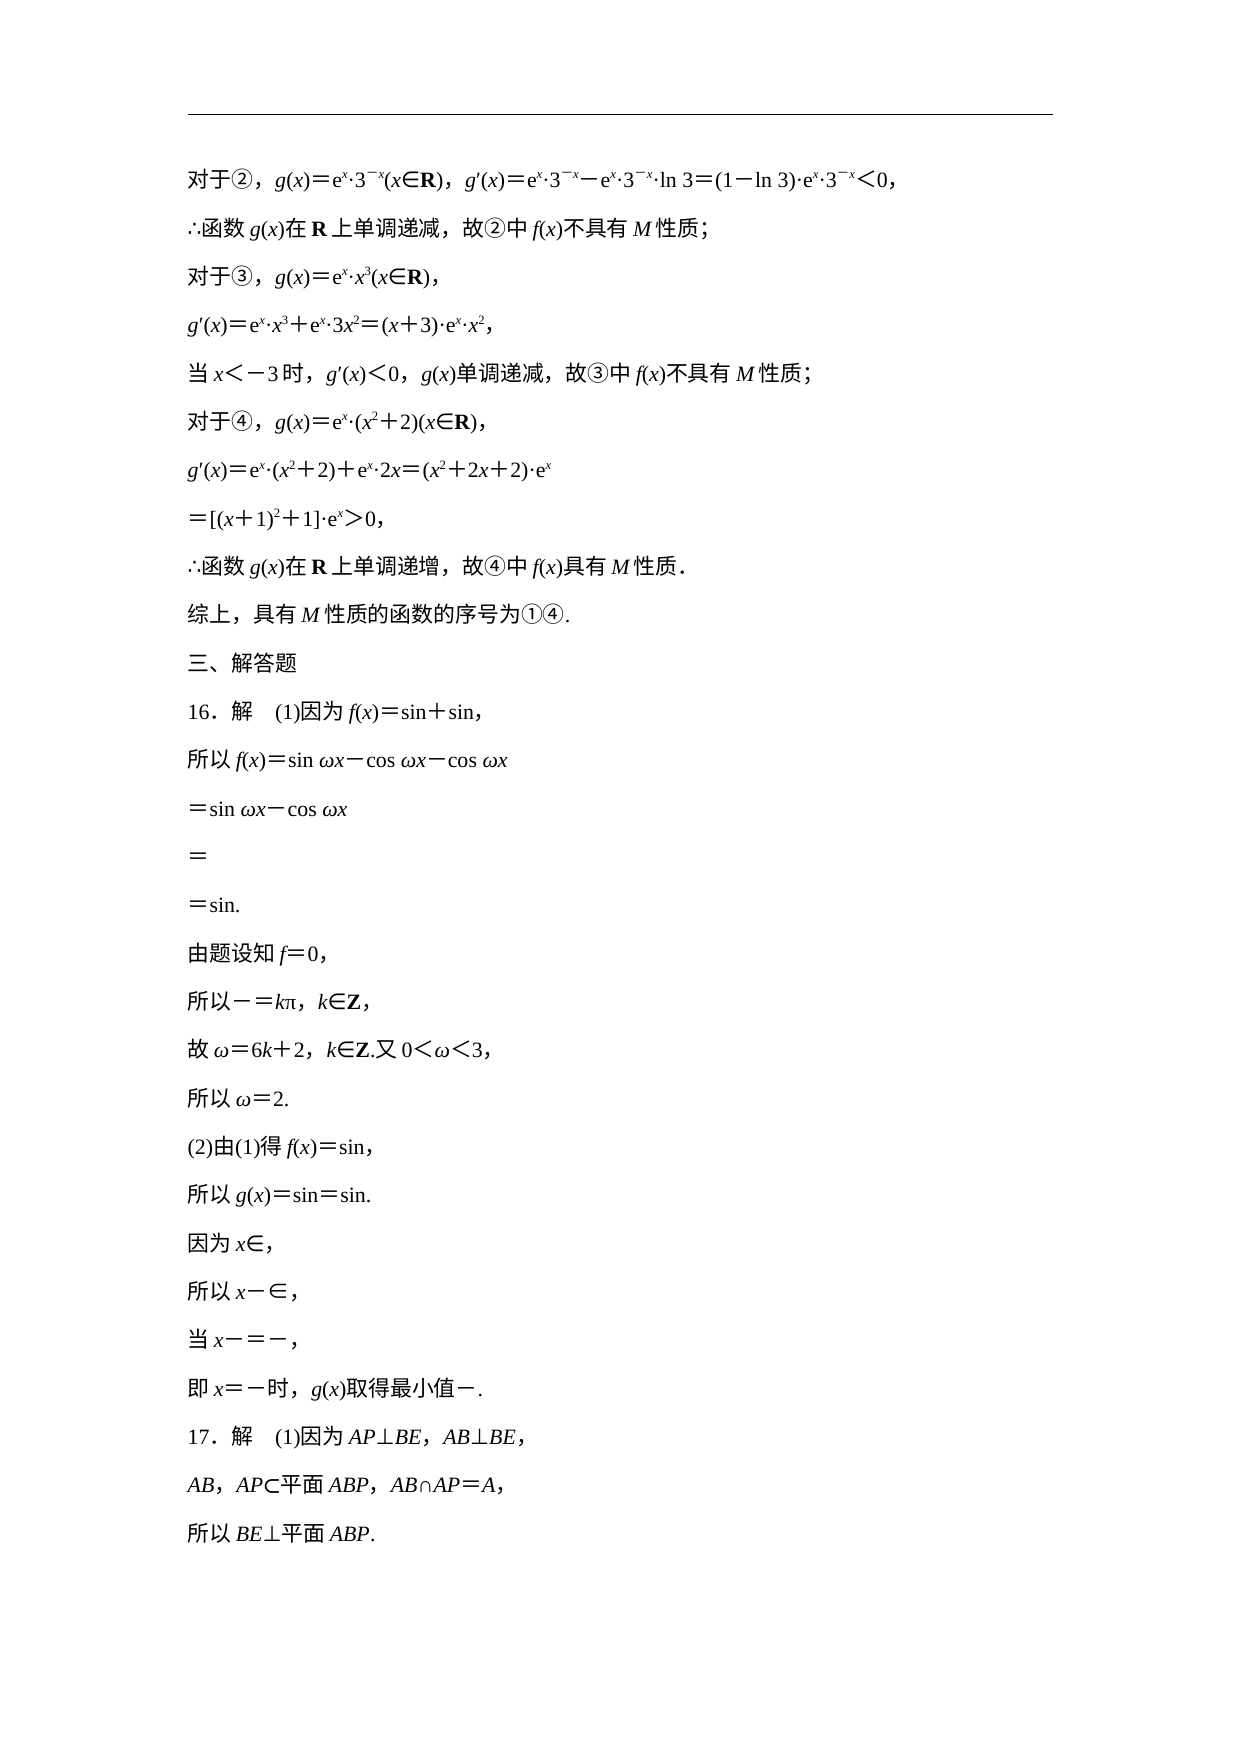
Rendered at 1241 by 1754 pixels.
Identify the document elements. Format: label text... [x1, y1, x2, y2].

text 即x＝－时，g(x)取得最小值－. [187, 1370, 1053, 1403]
text ＝sin. [187, 887, 1053, 919]
text ∴函数g(x)在R上单调递减，故②中f(x)不具有M性质； [187, 210, 1053, 243]
text 当x－＝－， [187, 1322, 1053, 1354]
text ＝sin ωx－cos ωx [187, 790, 1053, 823]
text g′(x)＝ex·(x2＋2)＋ex·2x＝(x2＋2x＋2)·ex [187, 452, 1053, 484]
text (2)由(1)得f(x)＝sin， [187, 1129, 1053, 1161]
text 所以g(x)＝sin＝sin. [187, 1177, 1053, 1209]
text 对于②，g(x)＝ex·3－x(x∈R)，g′(x)＝ex·3－x－ex·3－x·ln 3＝(1－ln 3)·ex·3－x＜0， [187, 162, 1053, 194]
text 17．解 (1)因为AP⊥BE，AB⊥BE， [187, 1419, 1053, 1451]
text 对于④，g(x)＝ex·(x2＋2)(x∈R)， [187, 404, 1053, 436]
text 对于③，g(x)＝ex·x3(x∈R)， [187, 259, 1053, 291]
text AB，AP⊂平面ABP，AB∩AP＝A， [187, 1467, 1053, 1499]
text 16．解 (1)因为f(x)＝sin＋sin， [187, 694, 1053, 726]
text 故ω＝6k＋2，k∈Z.又0＜ω＜3， [187, 1032, 1053, 1064]
text g′(x)＝ex·x3＋ex·3x2＝(x＋3)·ex·x2， [187, 307, 1053, 339]
text 由题设知f＝0， [187, 935, 1053, 968]
text ＝ [187, 839, 1053, 871]
text 当x＜－3时，g′(x)＜0，g(x)单调递减，故③中f(x)不具有M性质； [187, 355, 1053, 388]
text 所以x－∈， [187, 1274, 1053, 1306]
text 所以－＝kπ，k∈Z， [187, 984, 1053, 1016]
text 三、解答题 [187, 645, 1053, 678]
text 所以ω＝2. [187, 1080, 1053, 1113]
text 综上，具有M性质的函数的序号为①④. [187, 597, 1053, 629]
text 因为x∈， [187, 1225, 1053, 1258]
text 所以BE⊥平面ABP. [187, 1515, 1053, 1548]
text ∴函数g(x)在R上单调递增，故④中f(x)具有M性质． [187, 549, 1053, 581]
text 所以f(x)＝sin ωx－cos ωx－cos ωx [187, 742, 1053, 774]
text ＝[(x＋1)2＋1]·ex＞0， [187, 500, 1053, 533]
